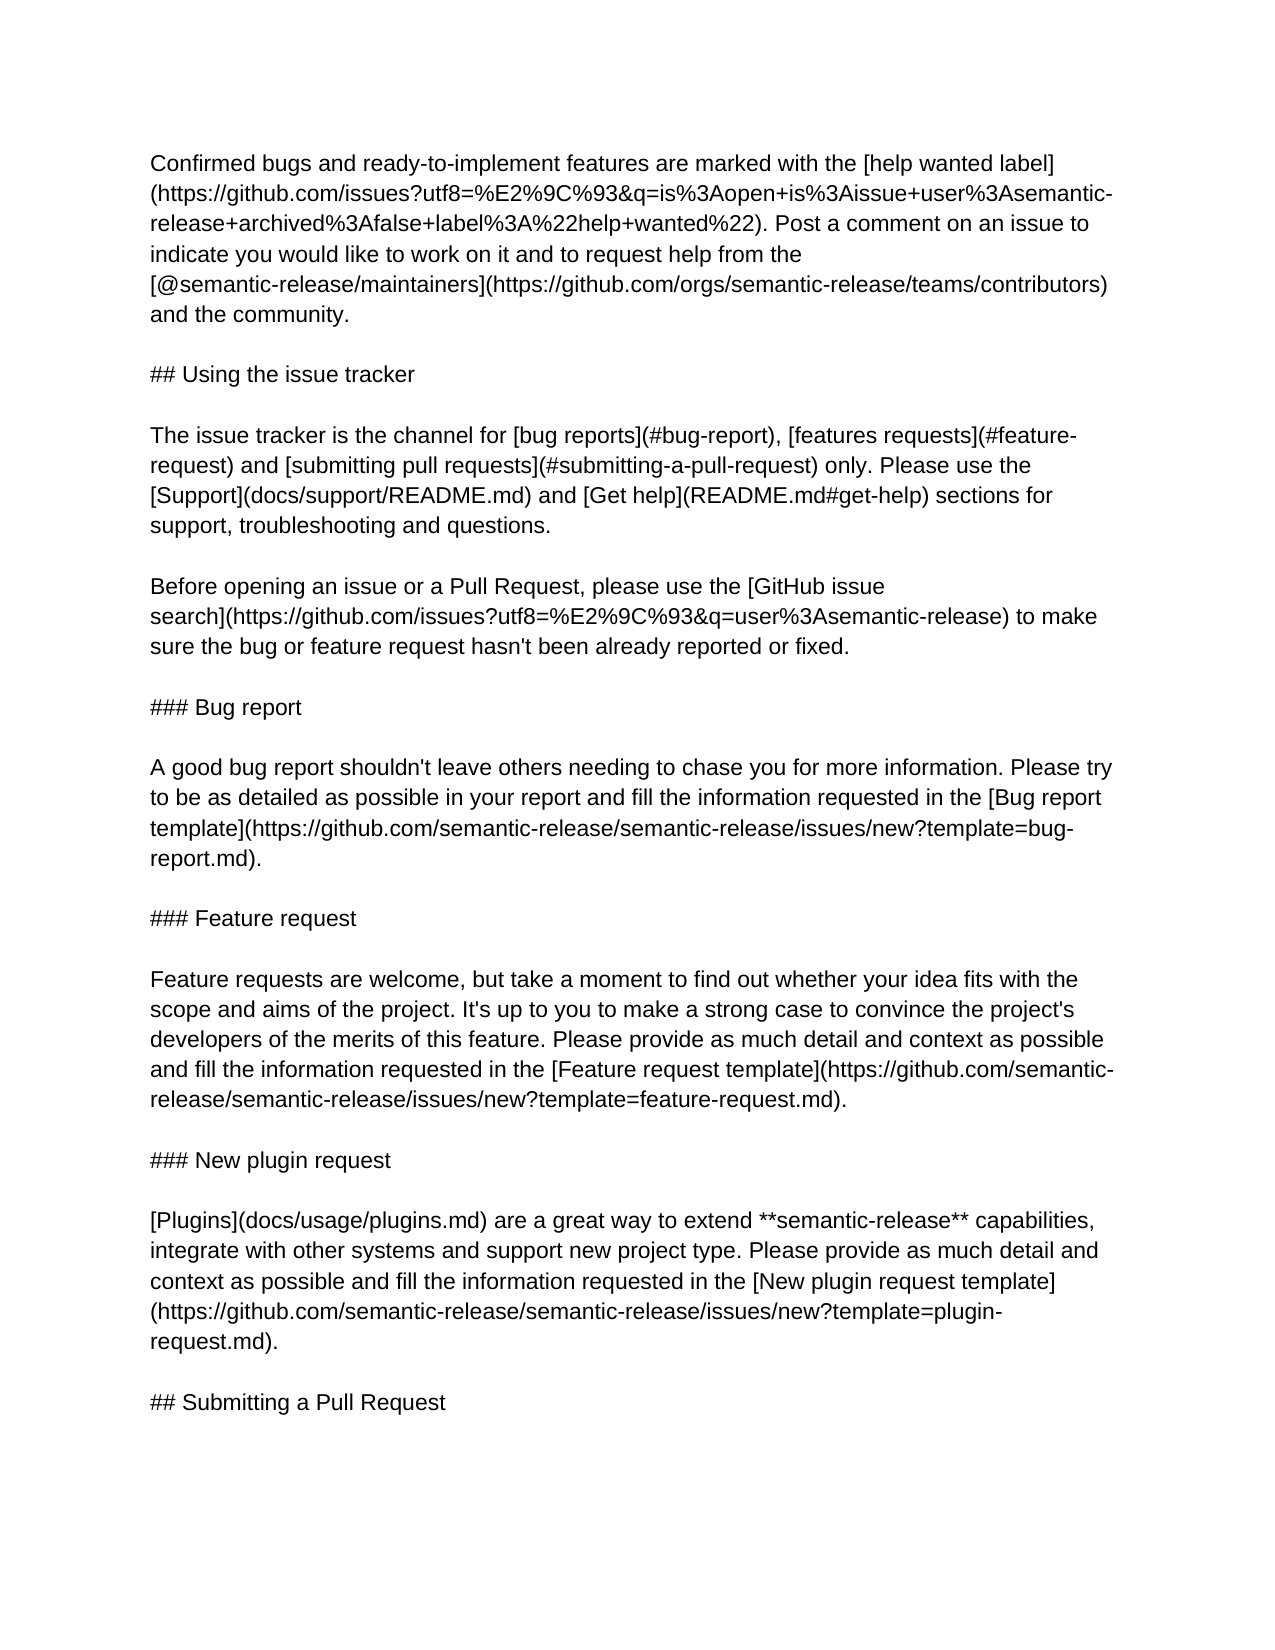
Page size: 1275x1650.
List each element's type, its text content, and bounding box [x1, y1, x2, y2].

text Before opening an issue or a Pull Request, please use the [GitHub issue search](https://github.com/issues?utf8=%E2%9C%93&q=user%3Asemantic-release) to make sure the bug or feature request hasn't been already reported or fixed. [150, 573, 1125, 660]
text ### Bug report [150, 694, 1125, 720]
text ### New plugin request [150, 1147, 1125, 1173]
text The issue tracker is the channel for [bug reports](#bug-report), [features requests](#feature-request) and [submitting pull requests](#submitting-a-pull-request) only. Please use the [Support](docs/support/README.md) and [Get help](README.md#get-help) sections for support, troubleshooting and questions. [150, 422, 1125, 539]
text ## Submitting a Pull Request [150, 1388, 1125, 1415]
text ## Using the issue tracker [150, 361, 1125, 388]
text A good bug report shouldn't leave others needing to chase you for more information. Please try to be as detailed as possible in your report and fill the information requested in the [Bug report template](https://github.com/semantic-release/semantic-release/issues/new?template=bug-report.md). [150, 754, 1125, 871]
text Feature requests are welcome, but take a moment to find out whether your idea fits with the scope and aims of the project. It's up to you to make a strong case to convince the project's developers of the merits of this feature. Please provide as much detail and context as possible and fill the information requested in the [Feature request template](https://github.com/semantic-release/semantic-release/issues/new?template=feature-request.md). [150, 966, 1125, 1113]
text Confirmed bugs and ready-to-implement features are marked with the [help wanted label](https://github.com/issues?utf8=%E2%9C%93&q=is%3Aopen+is%3Aissue+user%3Asemantic-release+archived%3Afalse+label%3A%22help+wanted%22). Post a comment on an issue to indicate you would like to work on it and to request help from the [@semantic-release/maintainers](https://github.com/orgs/semantic-release/teams/contributors) and the community. [150, 150, 1125, 327]
text ### Feature request [150, 905, 1125, 932]
text [Plugins](docs/usage/plugins.md) are a great way to extend **semantic-release** capabilities, integrate with other systems and support new project type. Please provide as much detail and context as possible and fill the information requested in the [New plugin request template](https://github.com/semantic-release/semantic-release/issues/new?template=plugin-request.md). [150, 1207, 1125, 1354]
